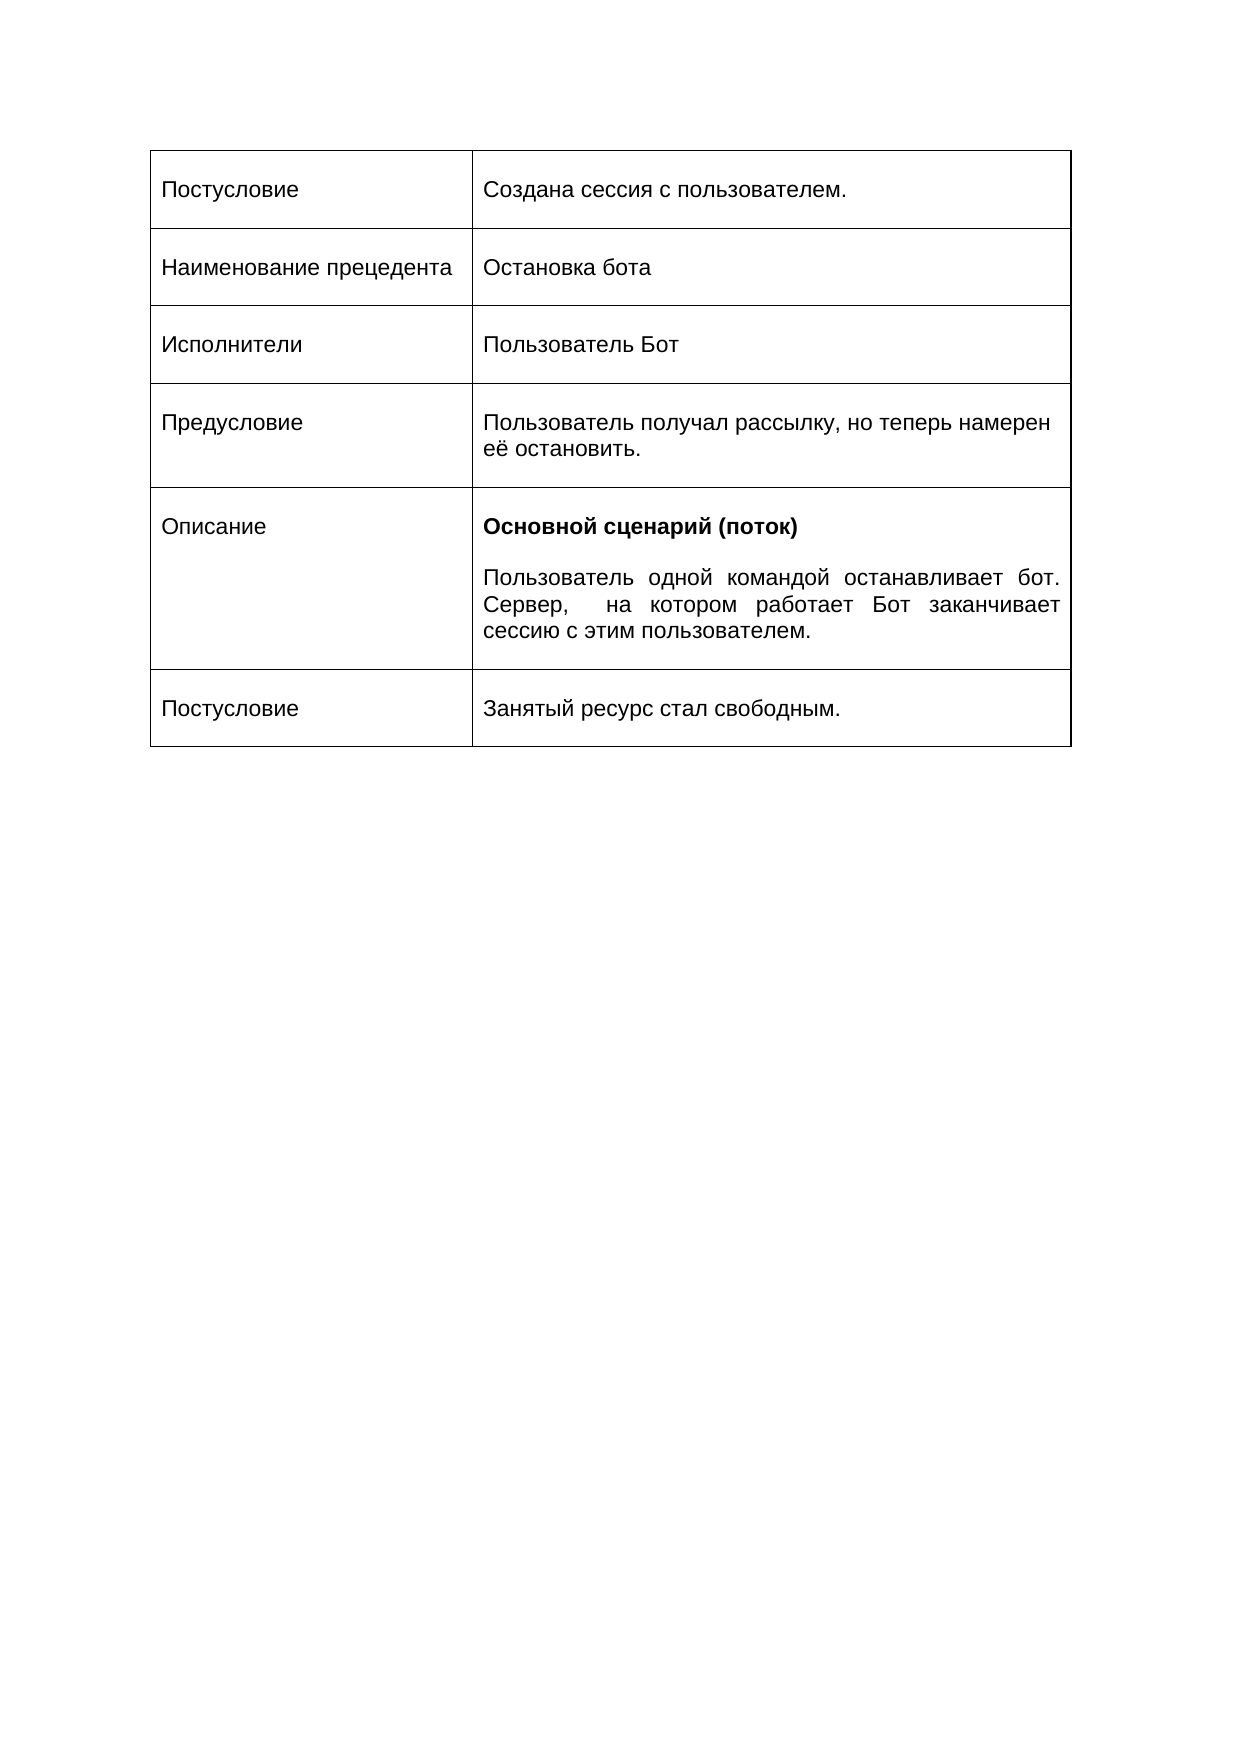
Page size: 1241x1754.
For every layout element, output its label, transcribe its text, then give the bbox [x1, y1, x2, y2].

table_cell Постусловие [151, 670, 472, 746]
table_cell Пользователь Бот [473, 306, 1070, 383]
table_cell Остановка бота [473, 229, 1070, 305]
table_cell Пользователь получал рассылку, но теперь намерен её остановить. [473, 384, 1070, 487]
table_cell Описание [151, 488, 472, 668]
table_cell Основной сценарий (поток) Пользователь одной командой останавливает бот. Сервер, на котором работает Бот заканчивает сессию с этим пользователем. [473, 488, 1070, 668]
table_cell Наименование прецедента [151, 229, 472, 305]
table_cell Исполнители [151, 306, 472, 383]
table_cell Предусловие [151, 384, 472, 487]
table_cell Создана сессия с пользователем. [473, 151, 1070, 228]
table_cell Постусловие [151, 151, 472, 228]
table_cell Занятый ресурс стал свободным. [473, 670, 1070, 746]
